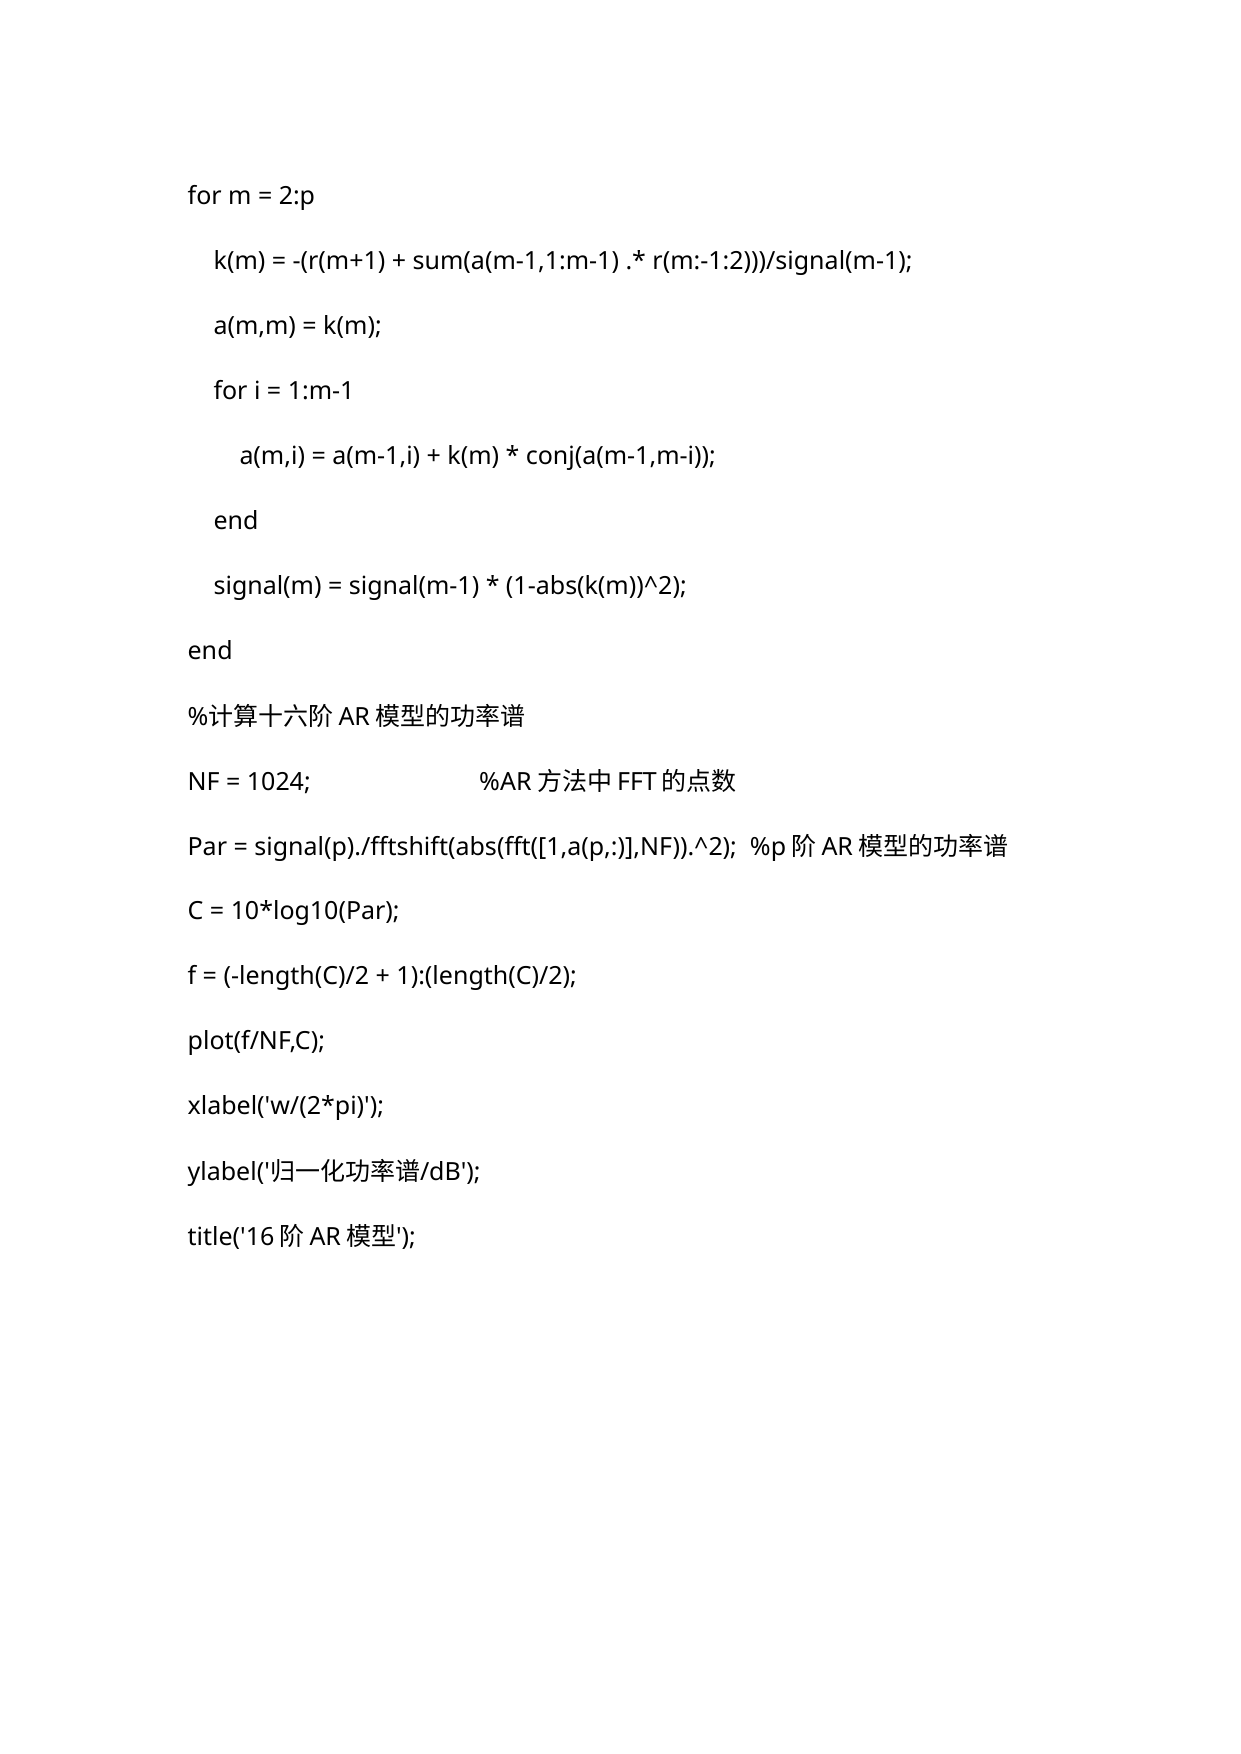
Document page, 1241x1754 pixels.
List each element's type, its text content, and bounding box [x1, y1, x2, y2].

text ylabel('归一化功率谱/dB'); [187, 1137, 1053, 1202]
text a(m,m) = k(m); [187, 292, 1053, 357]
text xlabel('w/(2*pi)'); [187, 1072, 1053, 1137]
text end [187, 617, 1053, 682]
text title('16阶AR模型'); [187, 1202, 1053, 1267]
text f = (-length(C)/2 + 1):(length(C)/2); [187, 942, 1053, 1007]
text %计算十六阶AR模型的功率谱 [187, 682, 1053, 747]
text a(m,i) = a(m-1,i) + k(m) * conj(a(m-1,m-i)); [187, 422, 1053, 487]
text for m = 2:p [187, 162, 1053, 227]
text C = 10*log10(Par); [187, 877, 1053, 942]
text end [187, 487, 1053, 552]
text NF = 1024; %AR方法中FFT的点数 [187, 747, 1053, 812]
text k(m) = -(r(m+1) + sum(a(m-1,1:m-1) .* r(m:-1:2)))/signal(m-1); [187, 227, 1053, 292]
text signal(m) = signal(m-1) * (1-abs(k(m))^2); [187, 552, 1053, 617]
text for i = 1:m-1 [187, 357, 1053, 422]
text plot(f/NF,C); [187, 1007, 1053, 1072]
text Par = signal(p)./fftshift(abs(fft([1,a(p,:)],NF)).^2); %p阶AR模型的功率谱 [187, 812, 1053, 877]
